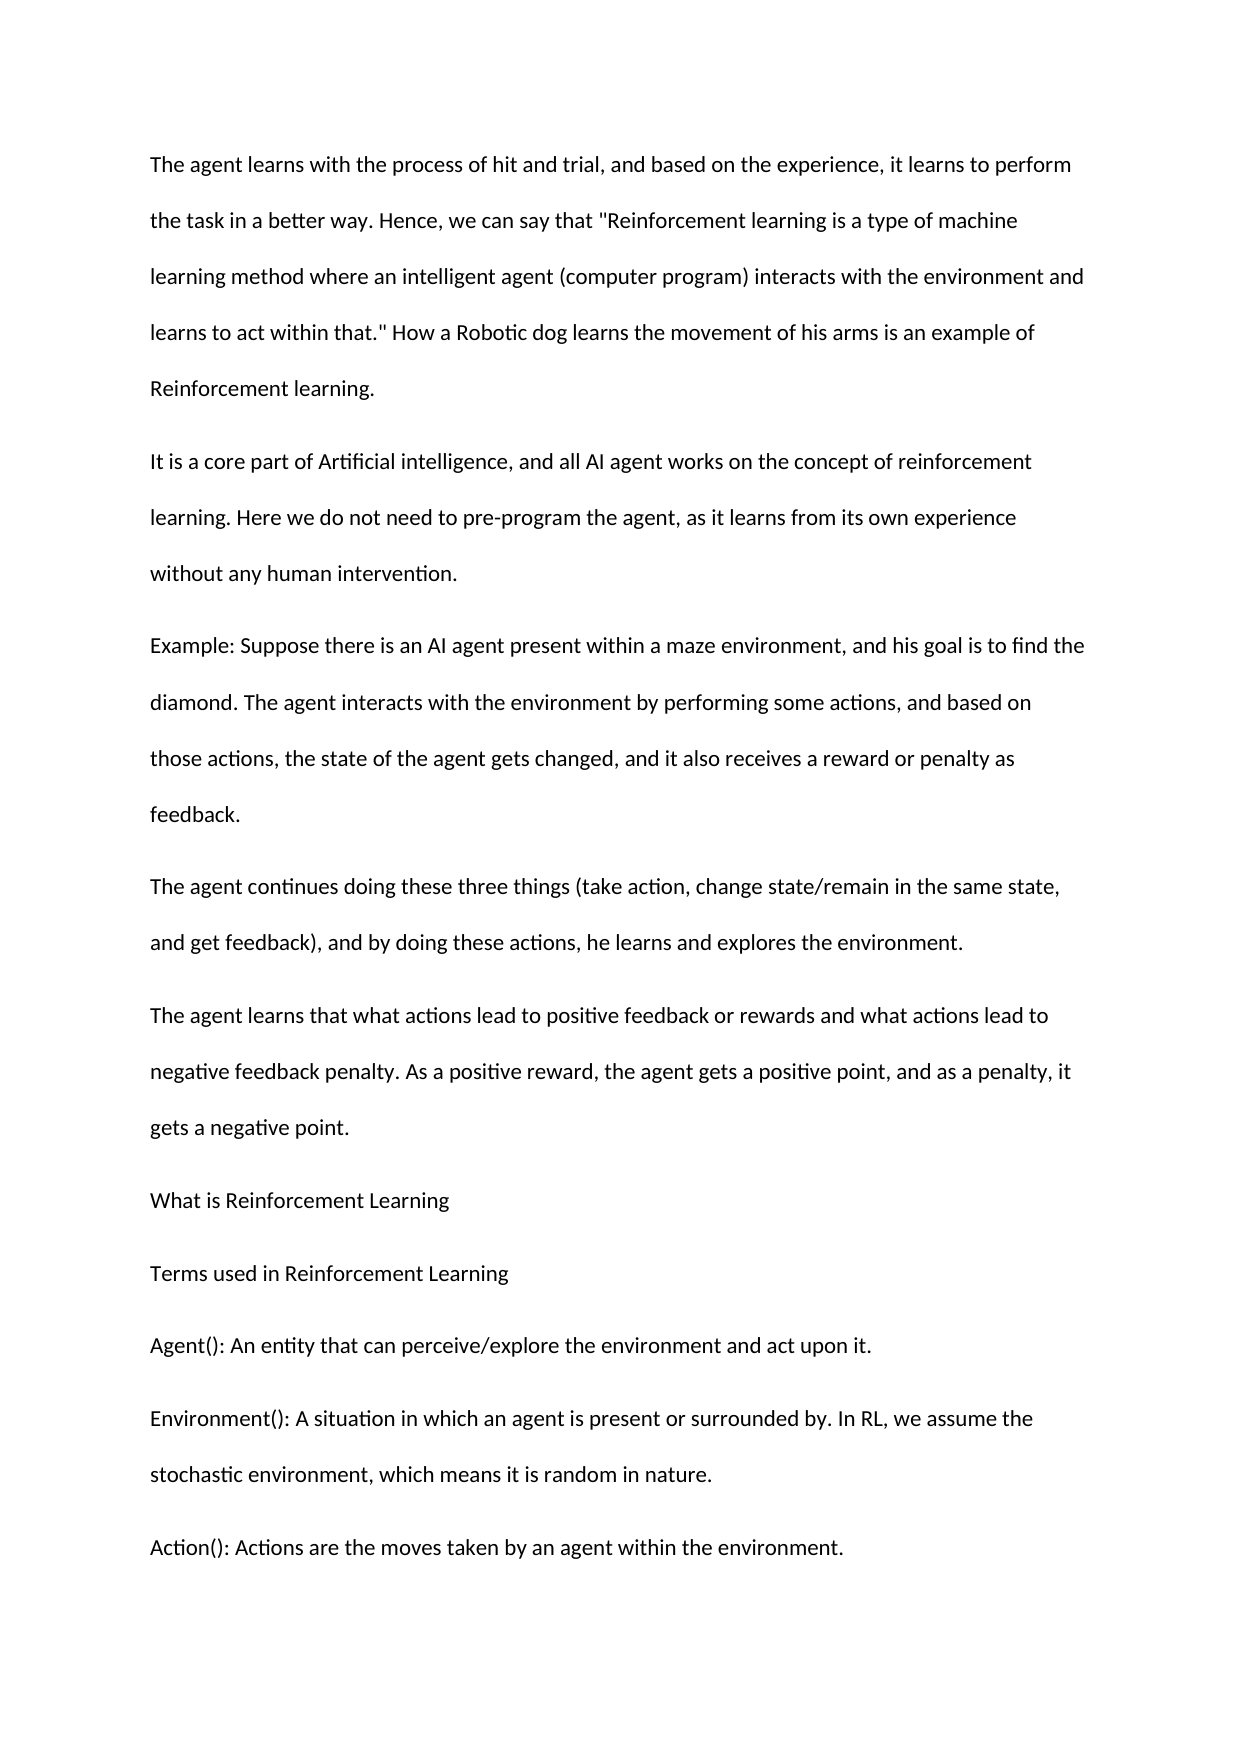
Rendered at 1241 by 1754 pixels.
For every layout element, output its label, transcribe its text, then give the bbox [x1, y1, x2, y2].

text Example: Suppose there is an AI agent present within a maze environment, and his goal is to find the diamond. The agent interacts with the environment by performing some actions, and based on those actions, the state of the agent gets changed, and it also receives a reward or penalty as feedback. [150, 632, 1090, 828]
text Environment(): A situation in which an agent is present or surrounded by. In RL, we assume the stochastic environment, which means it is random in nature. [150, 1404, 1090, 1488]
text The agent continues doing these three things (take action, change state/remain in the same state, and get feedback), and by doing these actions, he learns and explores the environment. [150, 872, 1090, 957]
text What is Reinforcement Learning [150, 1186, 1090, 1214]
text Action(): Actions are the moves taken by an agent within the environment. [150, 1533, 1090, 1561]
text Terms used in Reinforcement Learning [150, 1259, 1090, 1287]
text The agent learns with the process of hit and trial, and based on the experience, it learns to perform the task in a better way. Hence, we can say that "Reinforcement learning is a type of machine learning method where an intelligent agent (computer program) interacts with the environment and learns to act within that." How a Robotic dog learns the movement of his arms is an example of Reinforcement learning. [150, 150, 1090, 402]
text It is a core part of Artificial intelligence, and all AI agent works on the concept of reinforcement learning. Here we do not need to pre-program the agent, as it learns from its own experience without any human intervention. [150, 447, 1090, 587]
text The agent learns that what actions lead to positive feedback or rewards and what actions lead to negative feedback penalty. As a positive reward, the agent gets a positive point, and as a penalty, it gets a negative point. [150, 1001, 1090, 1141]
text Agent(): An entity that can perceive/explore the environment and act upon it. [150, 1331, 1090, 1359]
